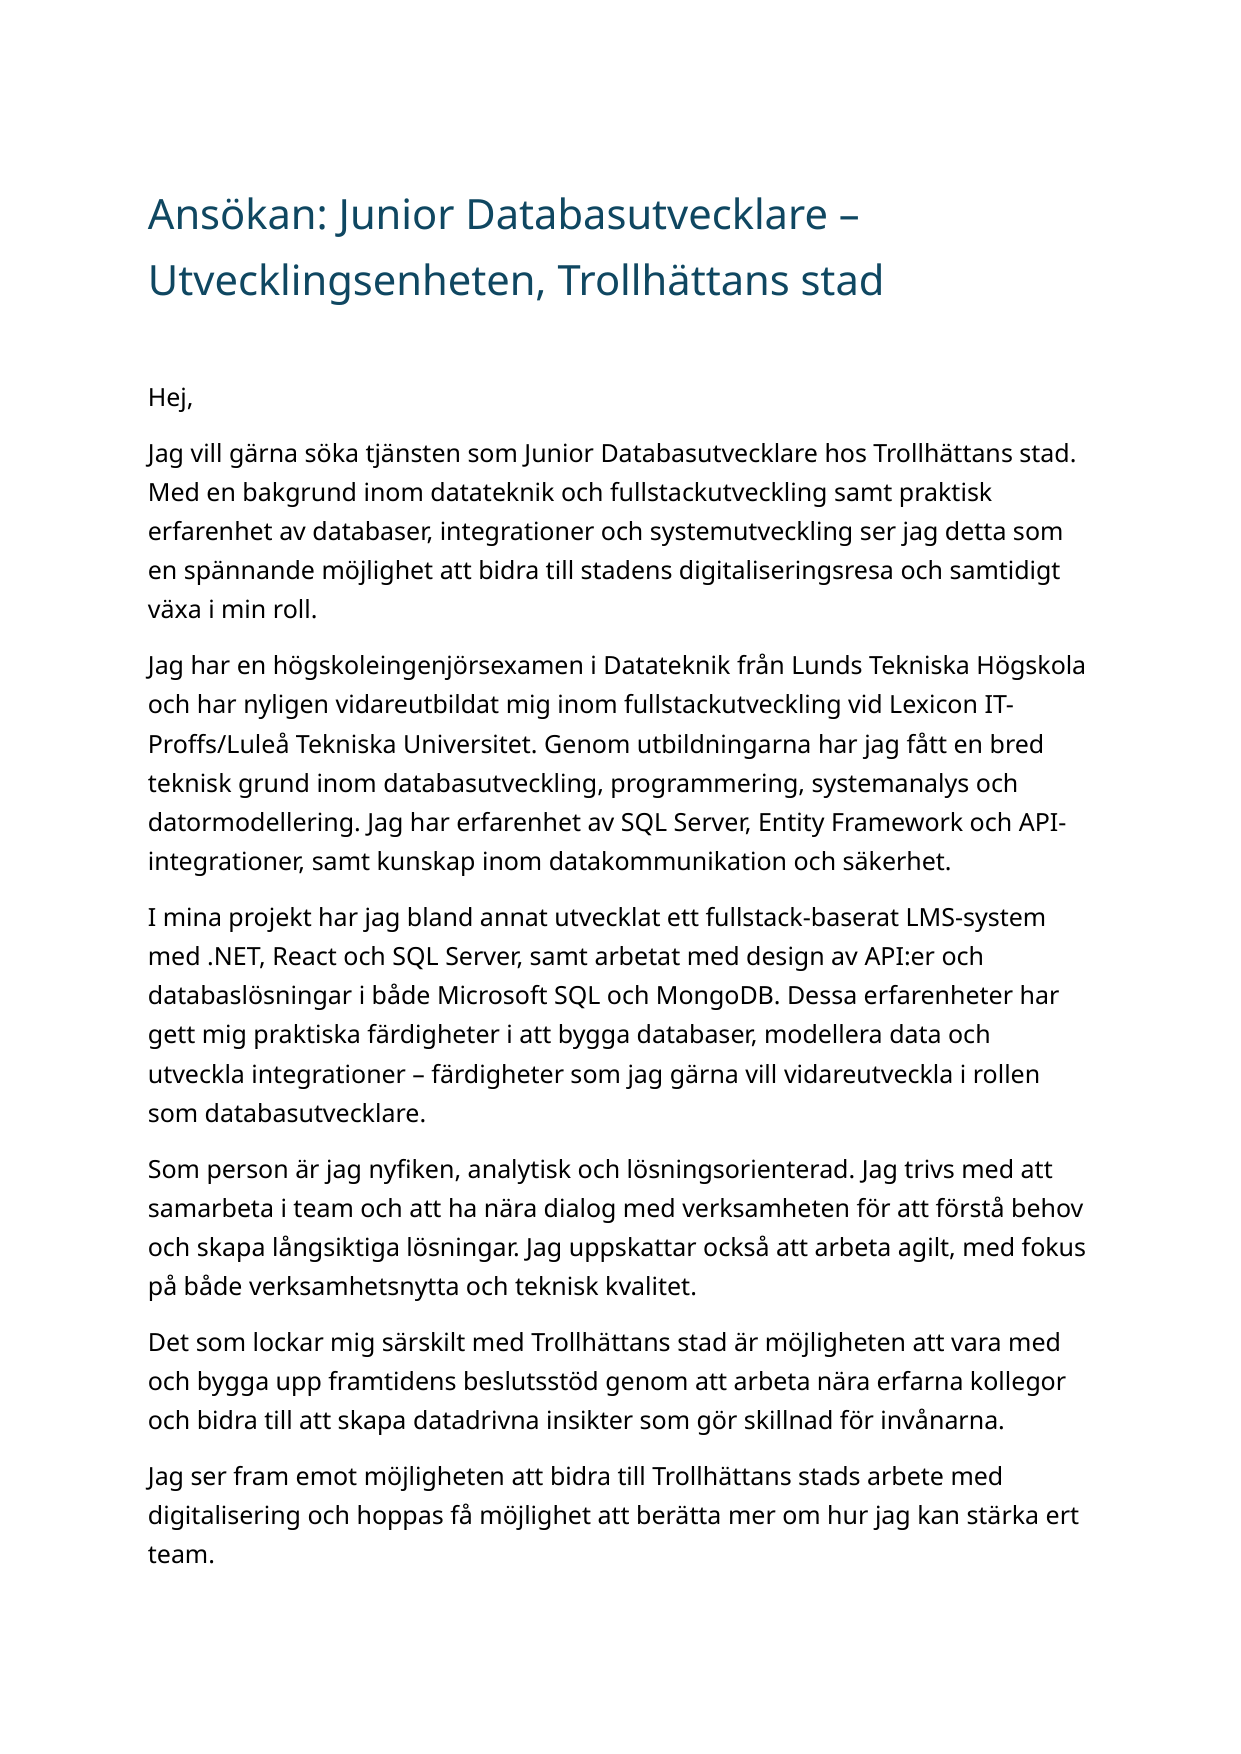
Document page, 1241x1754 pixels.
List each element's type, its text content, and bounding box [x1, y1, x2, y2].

text Hej, [148, 380, 1093, 414]
text Det som lockar mig särskilt med Trollhättans stad är möjligheten att vara med och bygga upp framtidens beslutsstöd genom att arbeta nära erfarna kollegor och bidra till att skapa datadrivna insikter som gör skillnad för invånarna. [148, 1325, 1093, 1437]
text Jag har en högskoleingenjörsexamen i Datateknik från Lunds Tekniska Högskola och har nyligen vidareutbildat mig inom fullstackutveckling vid Lexicon IT-Proffs/Luleå Tekniska Universitet. Genom utbildningarna har jag fått en bred teknisk grund inom databasutveckling, programmering, systemanalys och datormodellering. Jag har erfarenhet av SQL Server, Entity Framework och API-integrationer, samt kunskap inom datakommunikation och säkerhet. [148, 648, 1093, 878]
text Jag ser fram emot möjligheten att bidra till Trollhättans stads arbete med digitalisering och hoppas få möjlighet att berätta mer om hur jag kan stärka ert team. [148, 1459, 1093, 1571]
text I mina projekt har jag bland annat utvecklat ett fullstack-baserat LMS-system med .NET, React och SQL Server, samt arbetat med design av API:er och databaslösningar i både Microsoft SQL och MongoDB. Dessa erfarenheter har gett mig praktiska färdigheter i att bygga databaser, modellera data och utveckla integrationer – färdigheter som jag gärna vill vidareutveckla i rollen som databasutvecklare. [148, 900, 1093, 1129]
text Jag vill gärna söka tjänsten som Junior Databasutvecklare hos Trollhättans stad. Med en bakgrund inom datateknik och fullstackutveckling samt praktisk erfarenhet av databaser, integrationer och systemutveckling ser jag detta som en spännande möjlighet att bidra till stadens digitaliseringsresa och samtidigt växa i min roll. [148, 436, 1093, 626]
text Som person är jag nyfiken, analytisk och lösningsorienterad. Jag trivs med att samarbeta i team och att ha nära dialog med verksamheten för att förstå behov och skapa långsiktiga lösningar. Jag uppskattar också att arbeta agilt, med fokus på både verksamhetsnytta och teknisk kvalitet. [148, 1151, 1093, 1303]
subtitle Ansökan: Junior Databasutvecklare – Utvecklingsenheten, Trollhättans stad [148, 185, 1093, 307]
